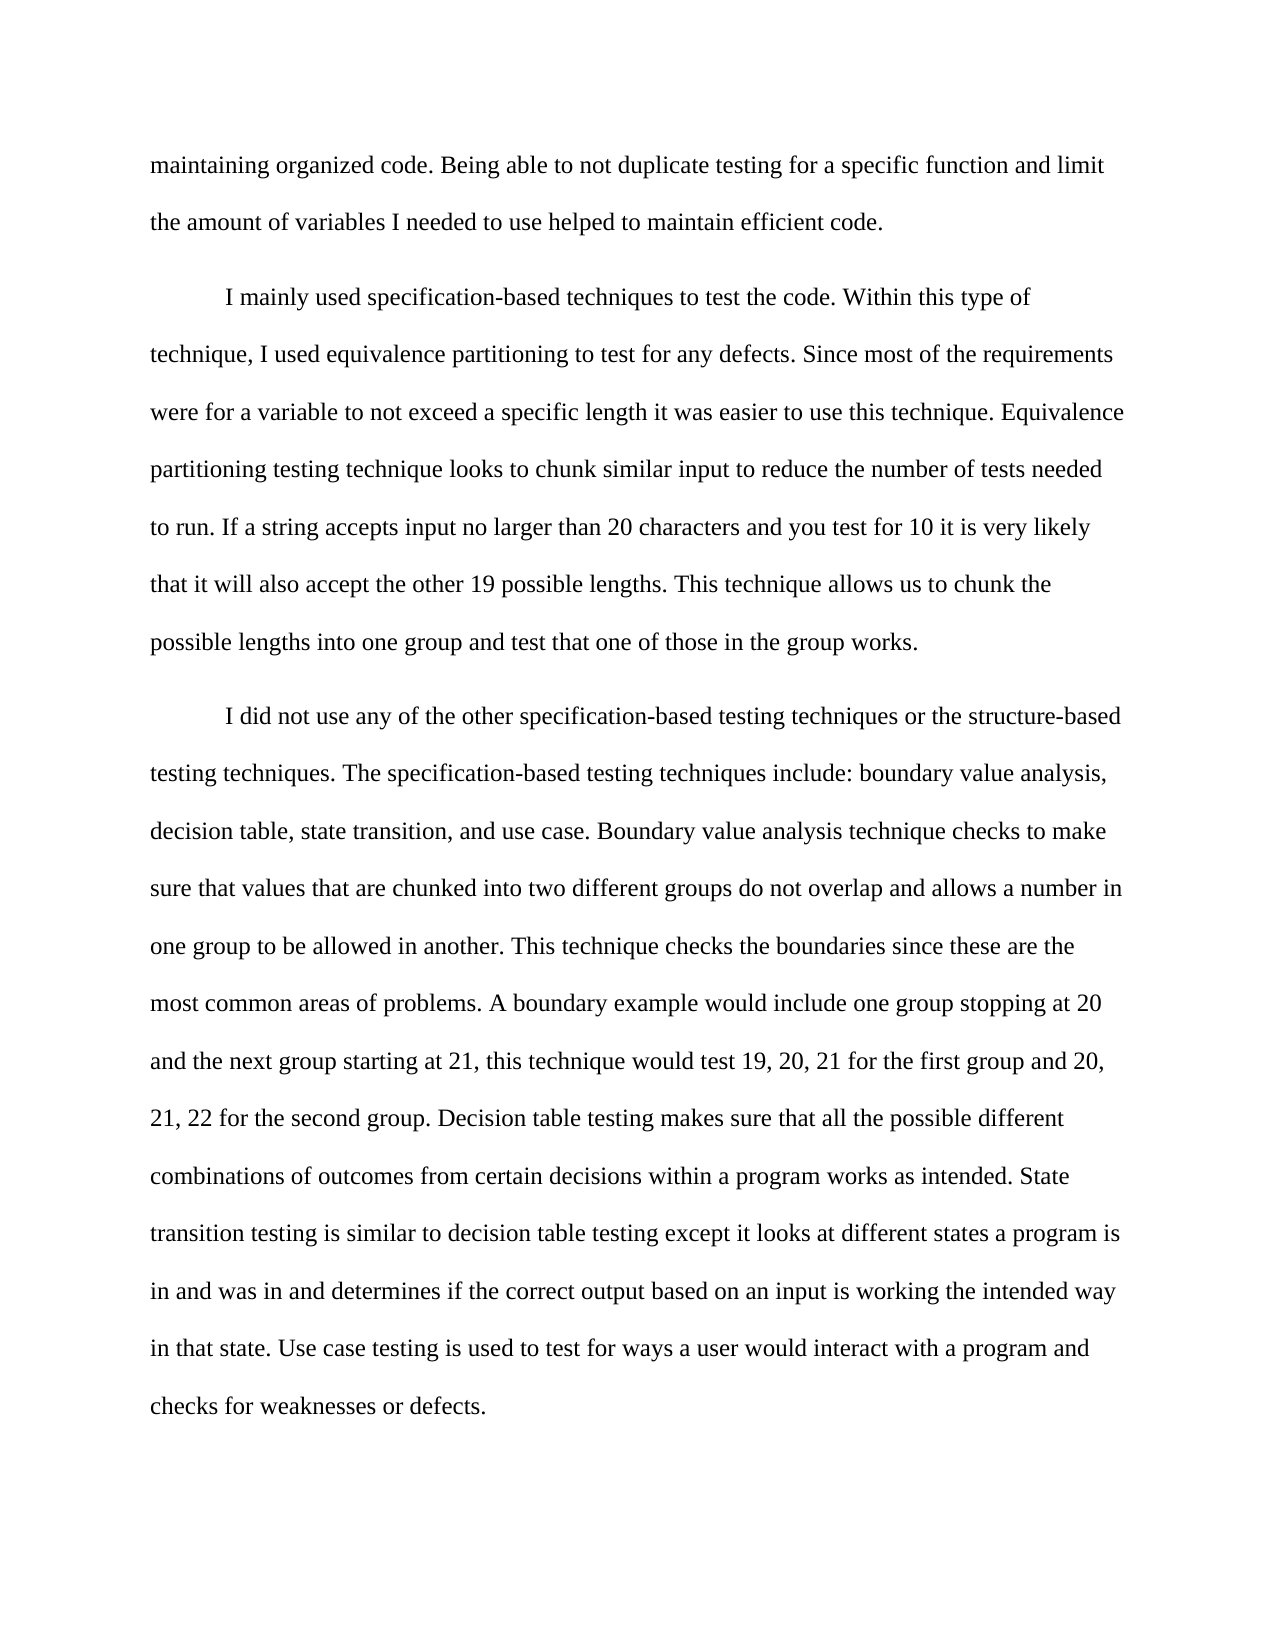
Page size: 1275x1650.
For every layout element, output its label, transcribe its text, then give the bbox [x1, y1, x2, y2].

text I mainly used specification-based techniques to test the code. Within this type of technique, I used equivalence partitioning to test for any defects. Since most of the requirements were for a variable to not exceed a specific length it was easier to use this technique. Equivalence partitioning testing technique looks to chunk similar input to reduce the number of tests needed to run. If a string accepts input no larger than 20 characters and you test for 10 it is very likely that it will also accept the other 19 possible lengths. This technique allows us to chunk the possible lengths into one group and test that one of those in the group works. [150, 282, 1125, 655]
text I did not use any of the other specification-based testing techniques or the structure-based testing techniques. The specification-based testing techniques include: boundary value analysis, decision table, state transition, and use case. Boundary value analysis technique checks to make sure that values that are chunked into two different groups do not overlap and allows a number in one group to be allowed in another. This technique checks the boundaries since these are the most common areas of problems. A boundary example would include one group stopping at 20 and the next group starting at 21, this technique would test 19, 20, 21 for the first group and 20, 21, 22 for the second group. Decision table testing makes sure that all the possible different combinations of outcomes from certain decisions within a program works as intended. State transition testing is similar to decision table testing except it looks at different states a program is in and was in and determines if the correct output based on an input is working the intended way in that state. Use case testing is used to test for ways a user would interact with a program and checks for weaknesses or defects. [150, 701, 1125, 1419]
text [150, 150, 1125, 236]
